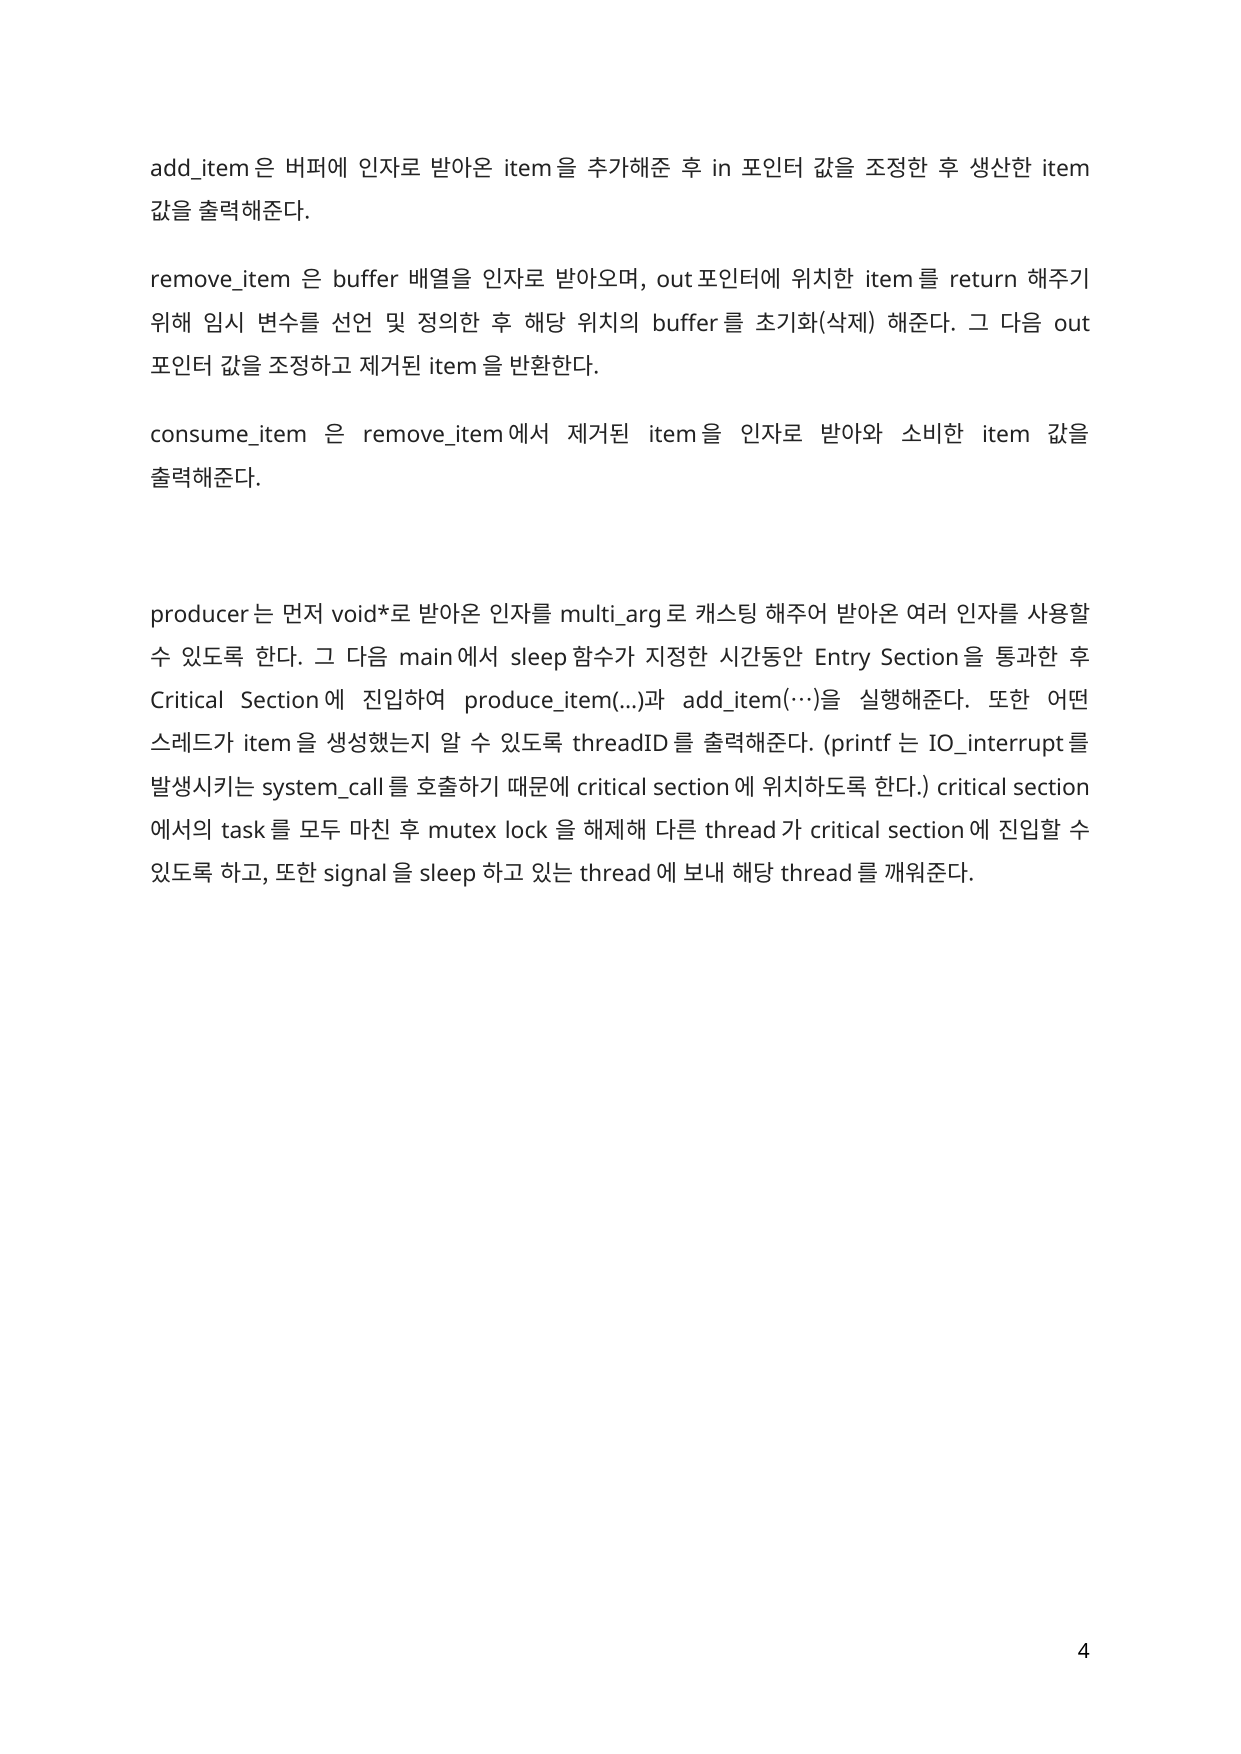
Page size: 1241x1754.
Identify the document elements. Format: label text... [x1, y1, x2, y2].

text consume_item 은 remove_item에서 제거된 item을 인자로 받아와 소비한 item 값을 출력해준다. [150, 416, 1090, 493]
text add_item은 버퍼에 인자로 받아온 item을 추가해준 후 in 포인터 값을 조정한 후 생산한 item 값을 출력해준다. [150, 150, 1090, 226]
text remove_item 은 buffer 배열을 인자로 받아오며, out포인터에 위치한 item를 return 해주기 위해 임시 변수를 선언 및 정의한 후 해당 위치의 buffer를 초기화(삭제) 해준다. 그 다음 out 포인터 값을 조정하고 제거된 item을 반환한다. [150, 261, 1090, 381]
text producer는 먼저 void*로 받아온 인자를 multi_arg로 캐스팅 해주어 받아온 여러 인자를 사용할 수 있도록 한다. 그 다음 main에서 sleep함수가 지정한 시간동안 Entry Section을 통과한 후 Critical Section에 진입하여 produce_item(…)과 add_item(…)을 실행해준다. 또한 어떤 스레드가 item을 생성했는지 알 수 있도록 threadID를 출력해준다. (printf 는 IO_interrupt를 발생시키는 system_call를 호출하기 때문에 critical section에 위치하도록 한다.) critical section에서의 task를 모두 마친 후 mutex lock 을 해제해 다른 thread가 critical section에 진입할 수 있도록 하고, 또한 signal을 sleep 하고 있는 thread에 보내 해당 thread를 깨워준다. [150, 596, 1090, 888]
